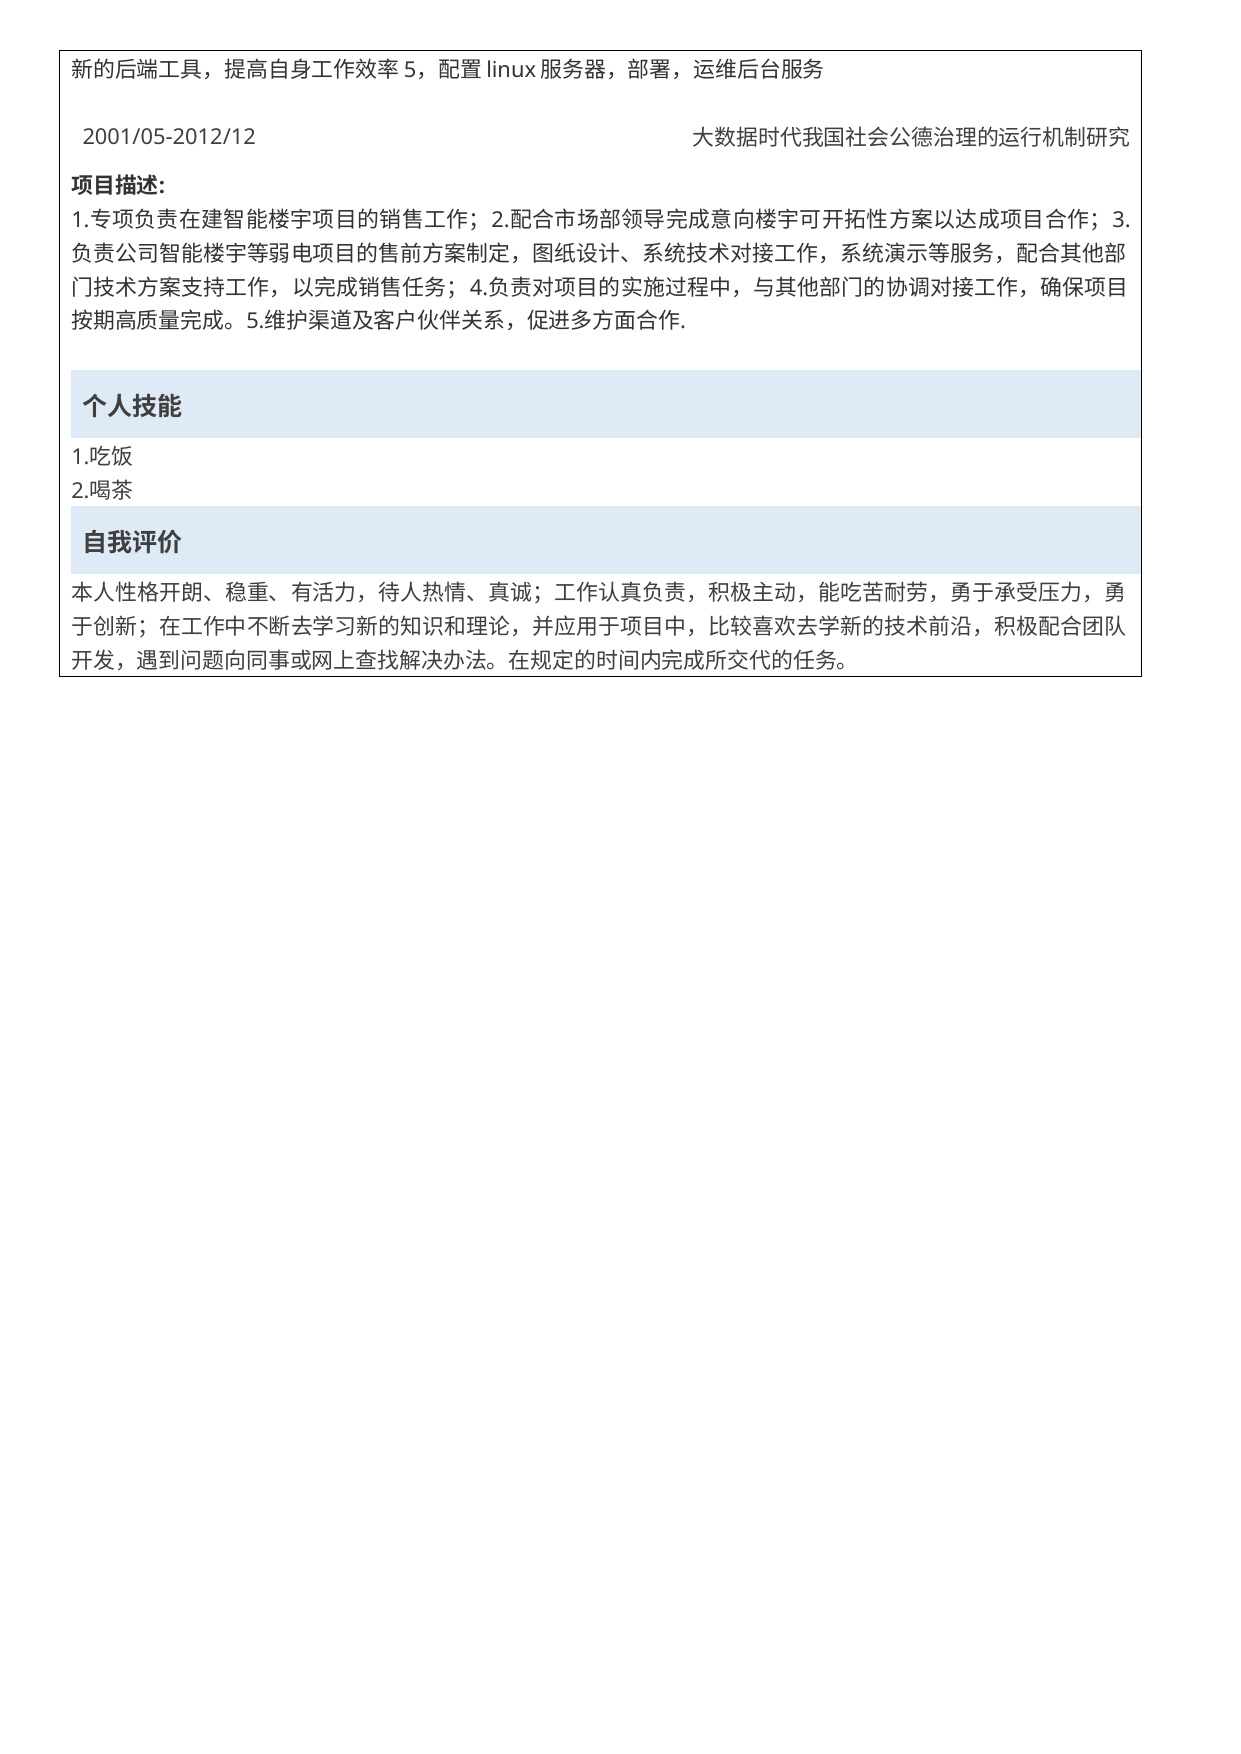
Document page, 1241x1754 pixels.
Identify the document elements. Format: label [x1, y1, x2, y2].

table_cell [60, 51, 1141, 676]
